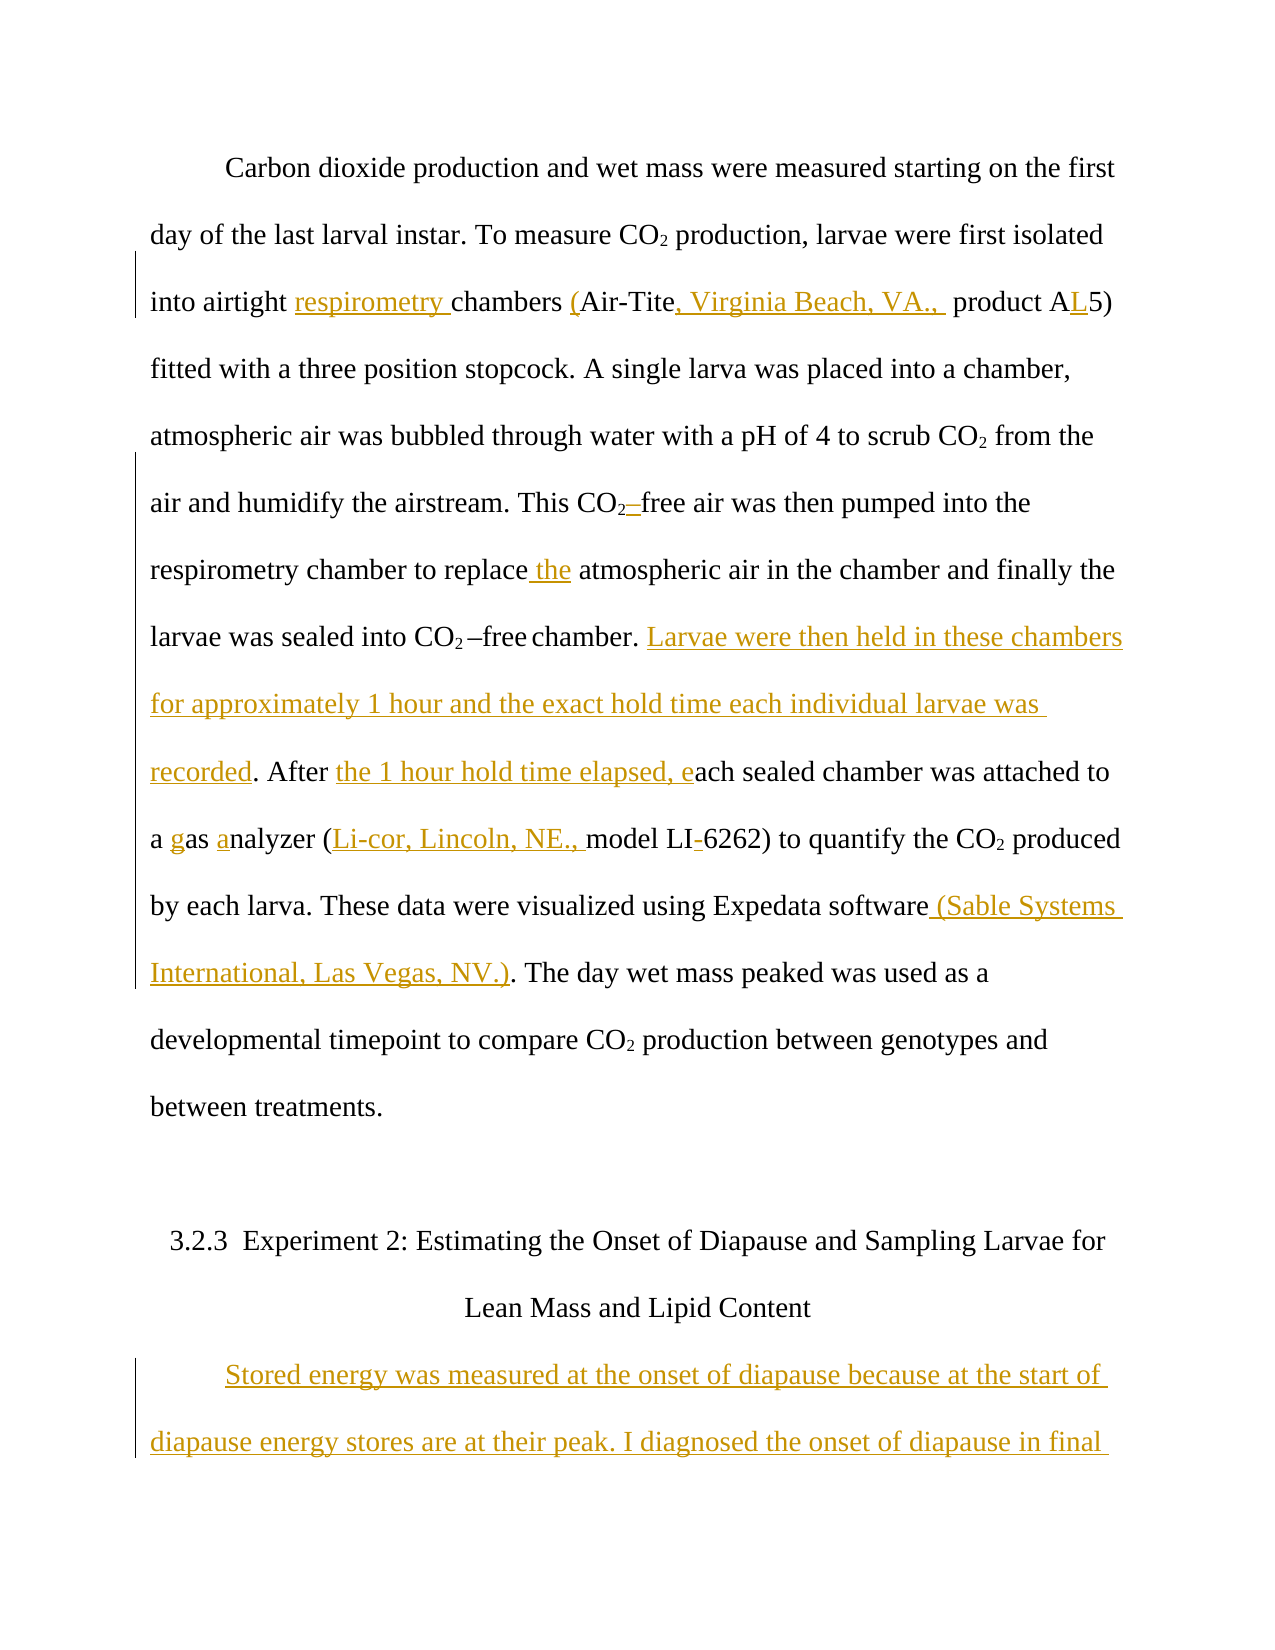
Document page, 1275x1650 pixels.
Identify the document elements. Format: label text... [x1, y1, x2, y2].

text Carbon dioxide production and wet mass were measured starting on the first day of the last larval instar. To measure CO2 production, larvae were first isolated into airtight chambers Air-Tite product A5) fitted with a three position stopcock. A single larva was placed into a chamber, atmospheric air was bubbled through water with a pH of 4 to scrub CO2 from the air and humidify the airstream. This CO2free air was then pumped into the respirometry chamber to replace atmospheric air in the chamber and finally the larvae was sealed into CO2 –free chamber. . After ach sealed chamber was attached to a as nalyzer (model LI6262) to quantify the CO2 produced by each larva. These data were visualized using Expedata software. The day wet mass peaked was used as a developmental timepoint to compare CO2 production between genotypes and between treatments. [150, 150, 1125, 1123]
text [150, 1357, 1125, 1458]
text 3.2.3 Experiment 2: Estimating the Onset of Diapause and Sampling Larvae for Lean Mass and Lipid Content [150, 1223, 1125, 1324]
